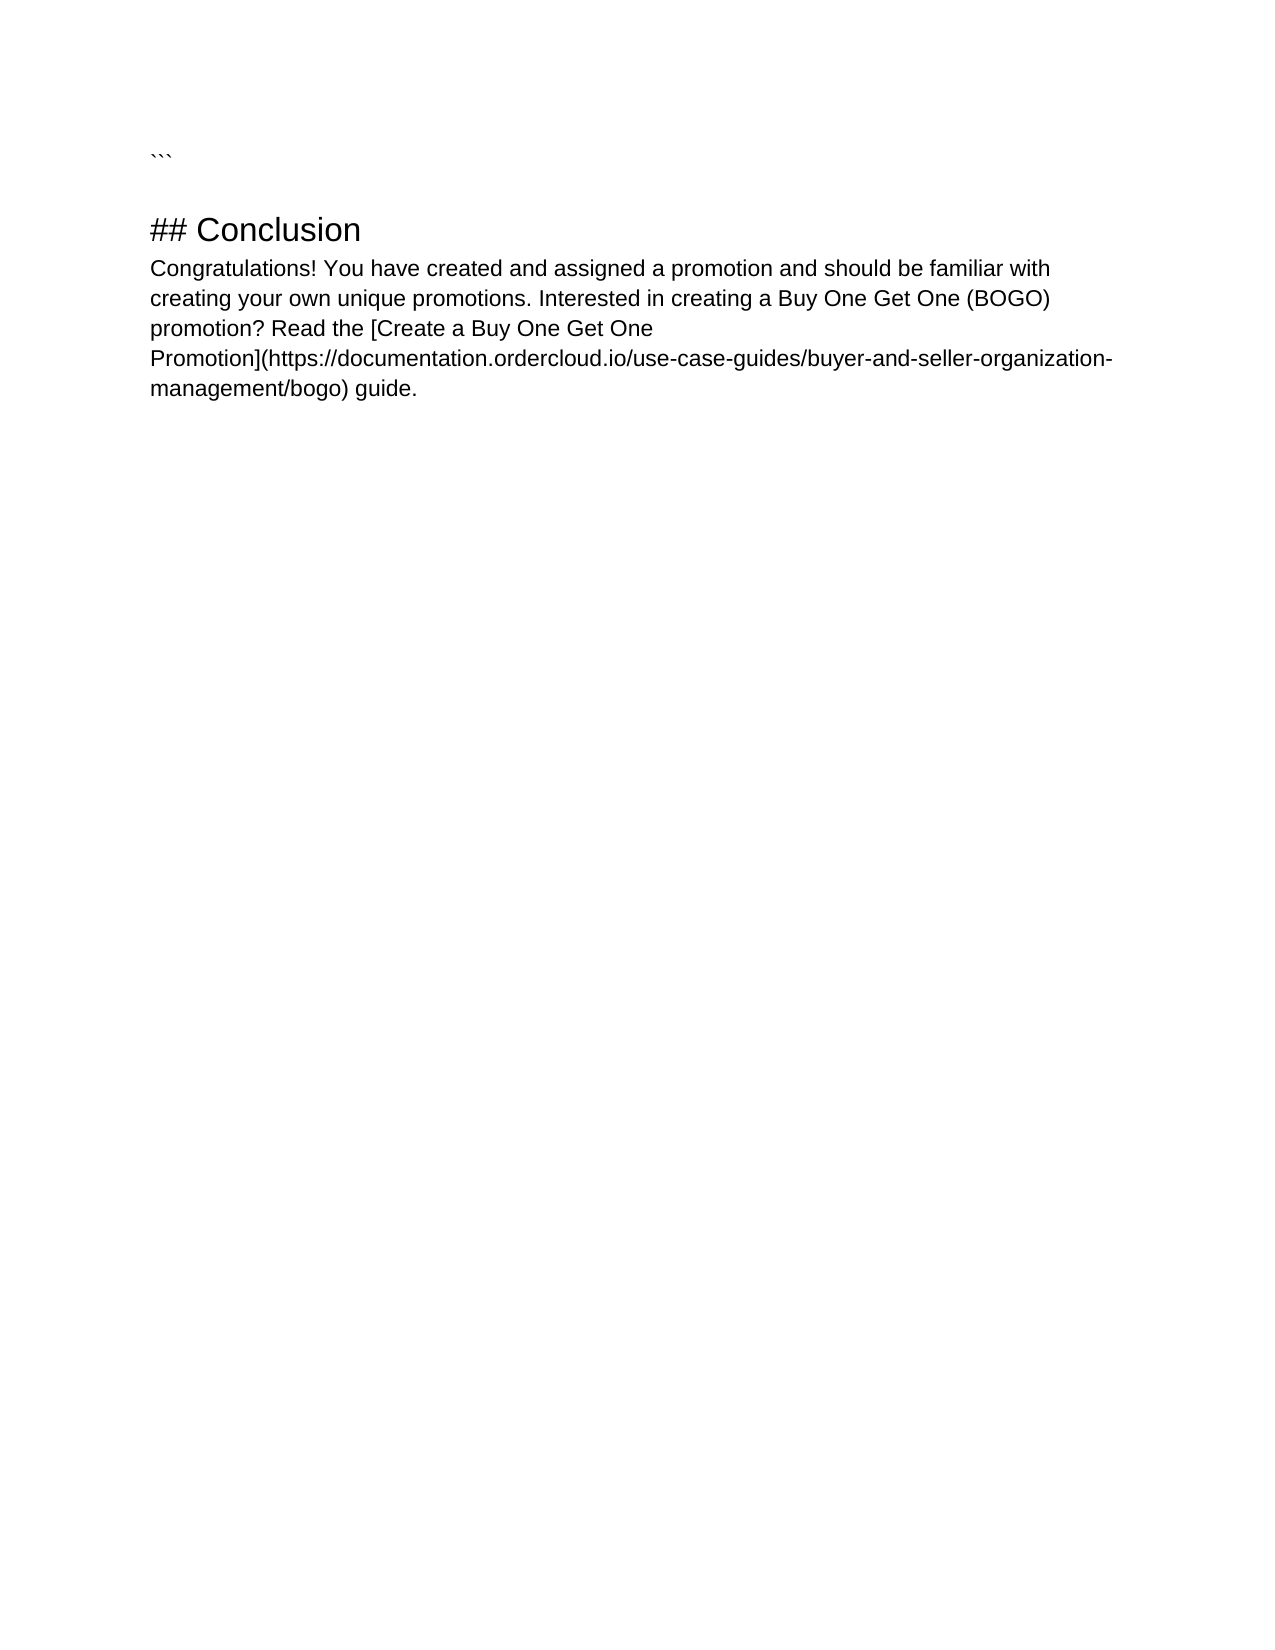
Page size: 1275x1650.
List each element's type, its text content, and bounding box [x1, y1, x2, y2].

text ``` [150, 150, 1125, 176]
text Congratulations! You have created and assigned a promotion and should be familiar with creating your own unique promotions. Interested in creating a Buy One Get One (BOGO) promotion? Read the [Create a Buy One Get One Promotion](https://documentation.ordercloud.io/use-case-guides/buyer-and-seller-organization-management/bogo) guide. [150, 254, 1125, 402]
text ## Conclusion [150, 210, 1125, 249]
